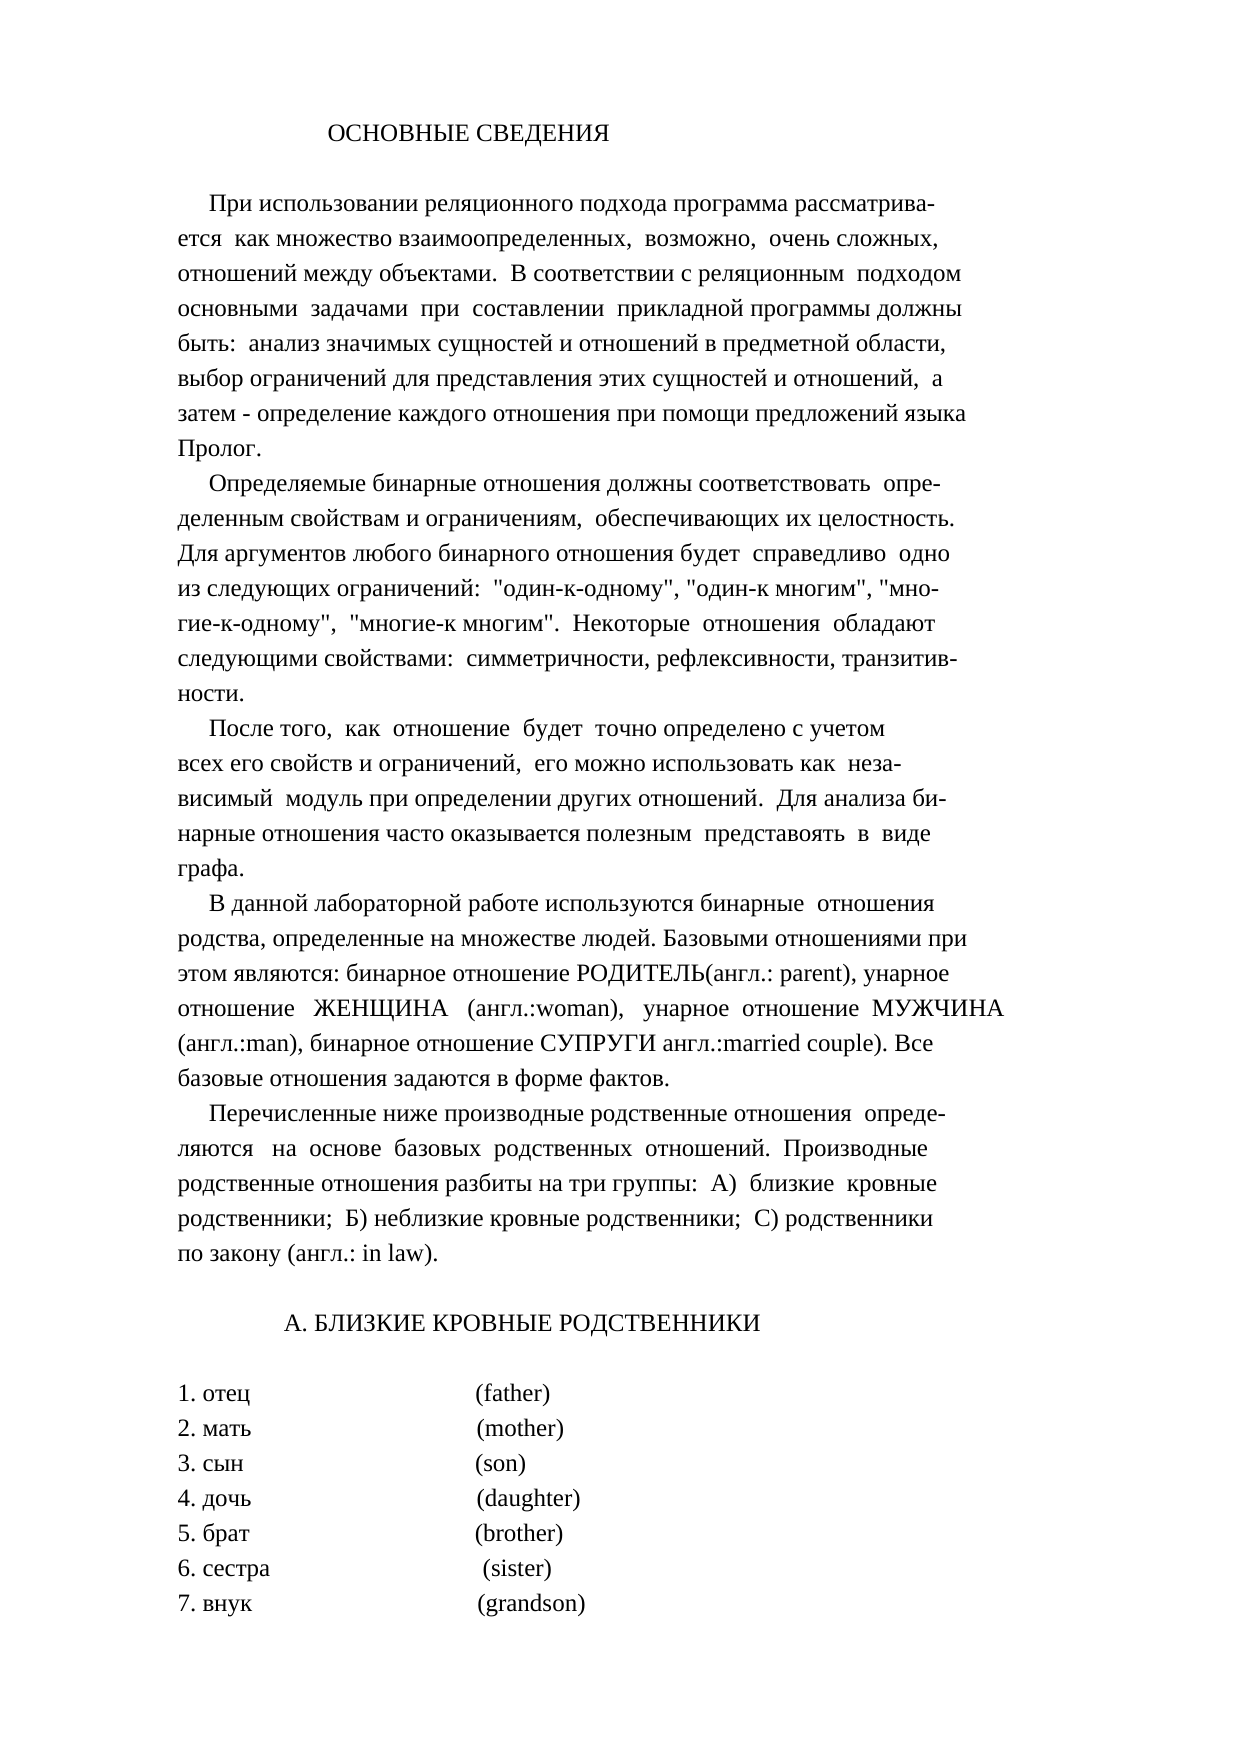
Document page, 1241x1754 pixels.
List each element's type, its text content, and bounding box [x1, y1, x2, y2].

text 5. брат (brother) [118, 1518, 1181, 1547]
text всех его свойств и ограничений, его можно использовать как неза- [118, 748, 1181, 777]
text нарные отношения часто оказывается полезным представоять в виде [118, 818, 1181, 847]
text 6. сестра (sister) [118, 1553, 1181, 1582]
text (англ.:man), бинарное отношение СУПРУГИ англ.:married couple). Все [118, 1028, 1181, 1057]
text следующими свойствами: симметричности, рефлексивности, транзитив- [118, 643, 1181, 672]
text быть: анализ значимых сущностей и отношений в предметной области, [118, 328, 1181, 357]
text 7. внук (grandson) [118, 1588, 1181, 1617]
text 4. дочь (daughter) [118, 1483, 1181, 1512]
text Перечисленные ниже производные родственные отношения опреде- [118, 1098, 1181, 1127]
text по закону (англ.: in law). [118, 1238, 1181, 1267]
text отношений между объектами. В соответствии с реляционным подходом [118, 258, 1181, 287]
text При использовании реляционного подхода программа рассматрива- [118, 188, 1181, 217]
text этом являются: бинарное отношение РОДИТЕЛЬ(англ.: parent), унарное [118, 958, 1181, 987]
text основными задачами при составлении прикладной программы должны [118, 293, 1181, 322]
text гие-к-одному", "многие-к многим". Некоторые отношения обладают [118, 608, 1181, 637]
text затем - определение каждого отношения при помощи предложений языка [118, 398, 1181, 427]
text ляются на основе базовых родственных отношений. Производные [118, 1133, 1181, 1162]
text 2. мать (mother) [118, 1413, 1181, 1442]
text базовые отношения задаются в форме фактов. [118, 1063, 1181, 1092]
text ности. [118, 678, 1181, 707]
text Для аргументов любого бинарного отношения будет справедливо одно [118, 538, 1181, 567]
text родственники; Б) неблизкие кровные родственники; С) родственники [118, 1203, 1181, 1232]
text деленным свойствам и ограничениям, обеспечивающих их целостность. [118, 503, 1181, 532]
text выбор ограничений для представления этих сущностей и отношений, а [118, 363, 1181, 392]
text графа. [118, 853, 1181, 882]
text из следующих ограничений: "один-к-одному", "один-к многим", "мно- [118, 573, 1181, 602]
text После того, как отношение будет точно определено с учетом [118, 713, 1181, 742]
text родства, определенные на множестве людей. Базовыми отношениями при [118, 923, 1181, 952]
text А. БЛИЗКИЕ КРОВНЫЕ РОДСТВЕННИКИ [118, 1308, 1181, 1337]
text ОСНОВНЫЕ СВЕДЕНИЯ [118, 118, 1181, 147]
text 3. сын (son) [118, 1448, 1181, 1477]
text ется как множество взаимоопределенных, возможно, очень сложных, [118, 223, 1181, 252]
text В данной лабораторной работе используются бинарные отношения [118, 888, 1181, 917]
text Определяемые бинарные отношения должны соответствовать опре- [118, 468, 1181, 497]
text родственные отношения разбиты на три группы: А) близкие кровные [118, 1168, 1181, 1197]
text отношение ЖЕНЩИНА (англ.:woman), унарное отношение МУЖЧИНА [118, 993, 1181, 1022]
text 1. отец (father) [118, 1378, 1181, 1407]
text висимый модуль при определении других отношений. Для анализа би- [118, 783, 1181, 812]
text Пролог. [118, 433, 1181, 462]
